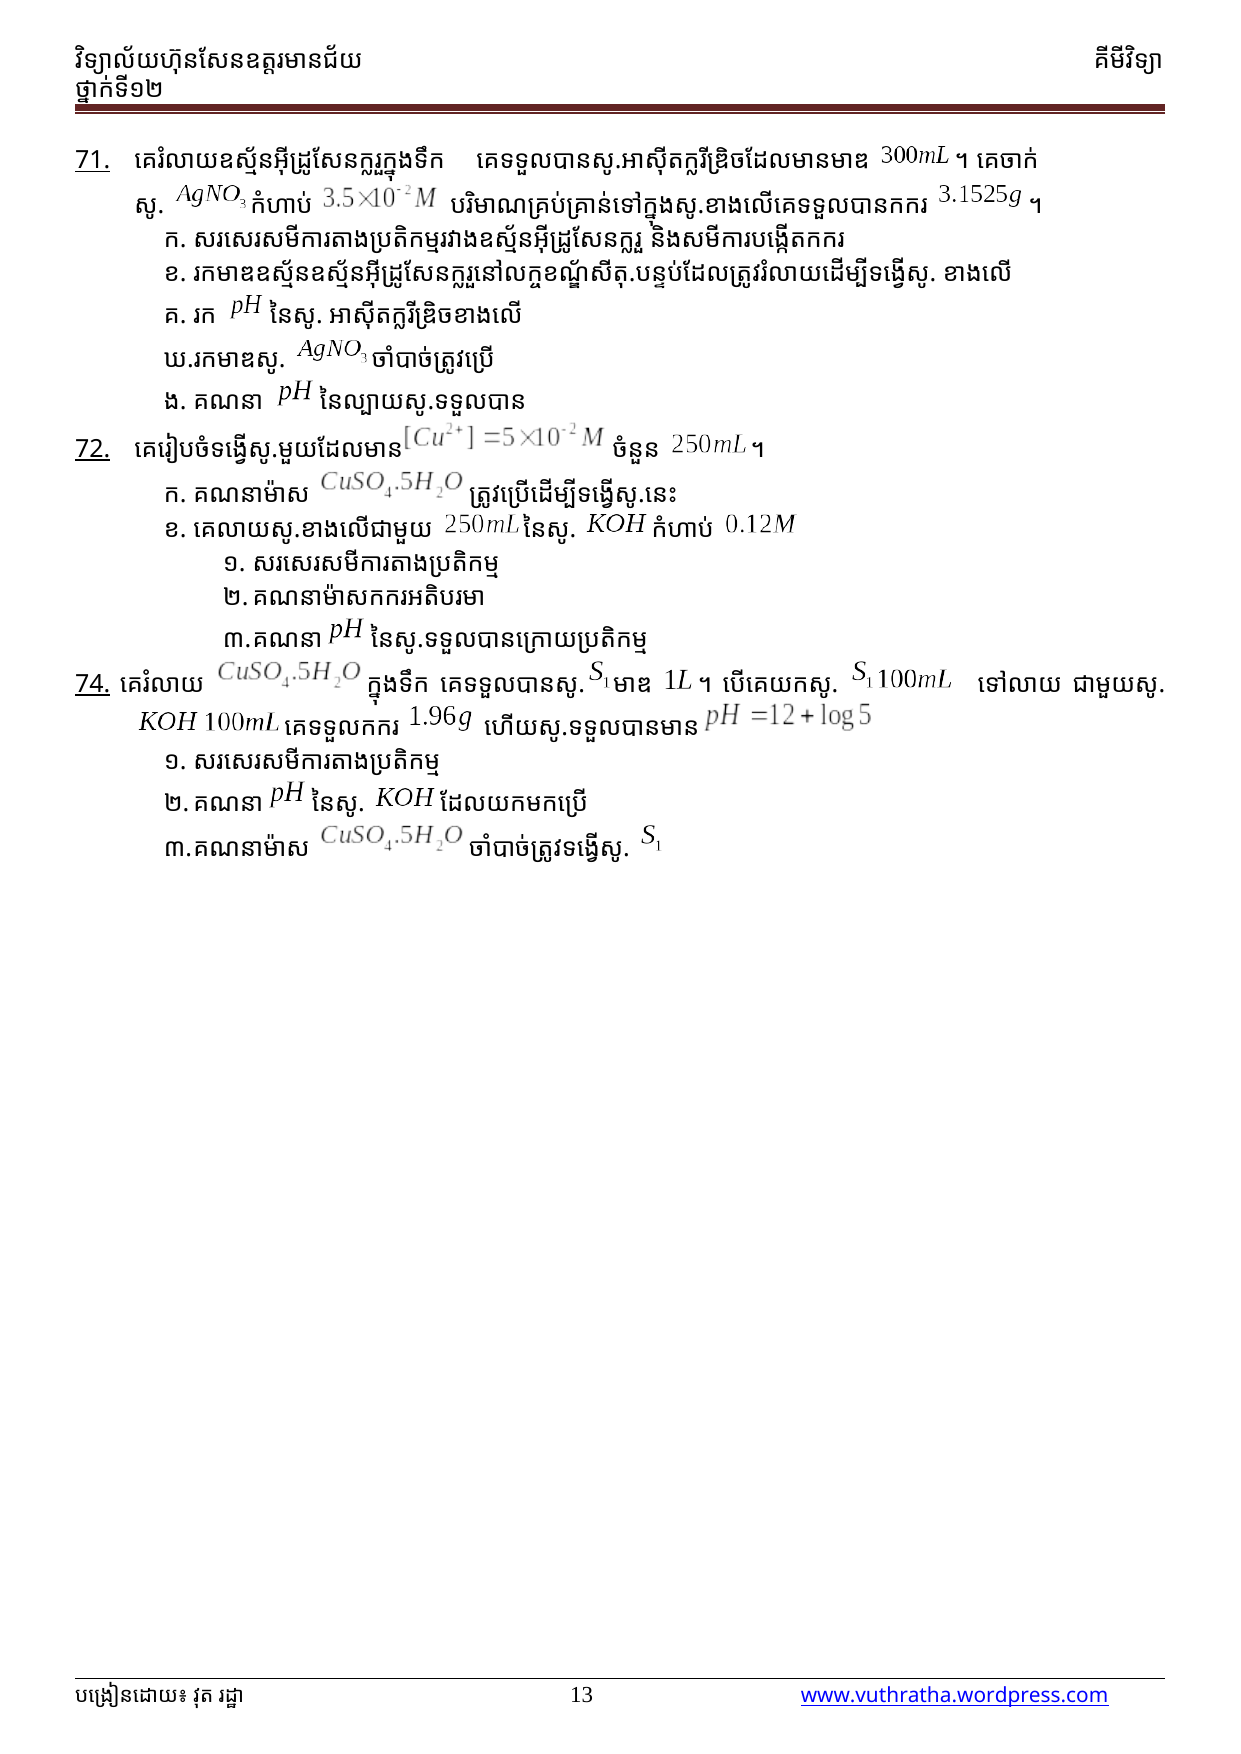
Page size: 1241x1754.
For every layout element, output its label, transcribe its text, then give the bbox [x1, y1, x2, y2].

text ខ. រកមាឌឧស្ម័នឧស្ម័នអ៊ីដ្រូសែនក្លរួនៅលក្ចខណ័្ឌសីតុ.បន្ទប់ដែលត្រូវរំលាយដើម្បីទង្វើសូ. ខាងលើ [75, 254, 1165, 289]
text ខ. គេលាយសូ.ខាងលើជាមួយ នៃសូ. កំហាប់ [75, 509, 1165, 545]
text 72. គេរៀបចំទង្វើសូ.មួយដែលមានចំនួន ។ [75, 417, 1165, 465]
text ២. គណនាម៉ាសកករអតិប​រមា [75, 579, 1165, 613]
text ៣. គណនាម៉ាស ចាំបាច់ត្រូវទង្វើសូ. [75, 818, 1165, 863]
text គ. រក នៃសូ. អាស៊ីតក្លរីឌ្រិចខាងលើ [75, 289, 1165, 330]
text ក. សរសេរសមីការតាងប្រតិកម្មរវាងឧស្ម័នអ៊ីដ្រូសែនក្លរួ និងសមីការបង្កើតកករ [75, 221, 1165, 254]
text 71. គេរំលាយឧស្ម័នអ៊ីដ្រូសែនក្លរួក្នុងទឹក គេទទួលបានសូ.អាស៊ីតក្លរីឌ្រិចដែលមានមាឌ ។ គេចាក់ [75, 140, 1165, 176]
text ក. គណនាម៉ាស ត្រូវប្រើដើម្បីទង្វើសូ.នេះ [75, 465, 1165, 509]
text 74. គេរំលាយ ក្នុងទឹក គេទទួលបានសូ.មាឌ ។ បើគេយកសូ. ទៅលាយ ជាមួយសូ. គេទទួលកករ ហើយសូ.ទទួលបានមាន [75, 655, 1165, 743]
text ១. សរសេរសមីការតាងប្រតិកម្ម [75, 743, 1165, 777]
text សូ. កំហាប់ បរិមាណគ្រប់គ្រាន់ទៅក្នុងសូ.ខាងលើគេទទួលបានកករ ។ [75, 176, 1165, 221]
text ឃ.រកមាឌសូ. ចាំបាច់ត្រូវប្រើ [75, 330, 1165, 375]
text ២. គណនានៃសូ. ដែលយកមកប្រើ [75, 777, 1165, 818]
text ៣. គណនានៃសូ.ទទួលបានក្រោយប្រតិកម្ម [75, 613, 1165, 655]
text ១. សរសេរសមីការតាងប្រតិកម្ម [75, 545, 1165, 579]
text ង. គណនា នៃល្បាយសូ.ទទួលបាន [75, 375, 1165, 417]
